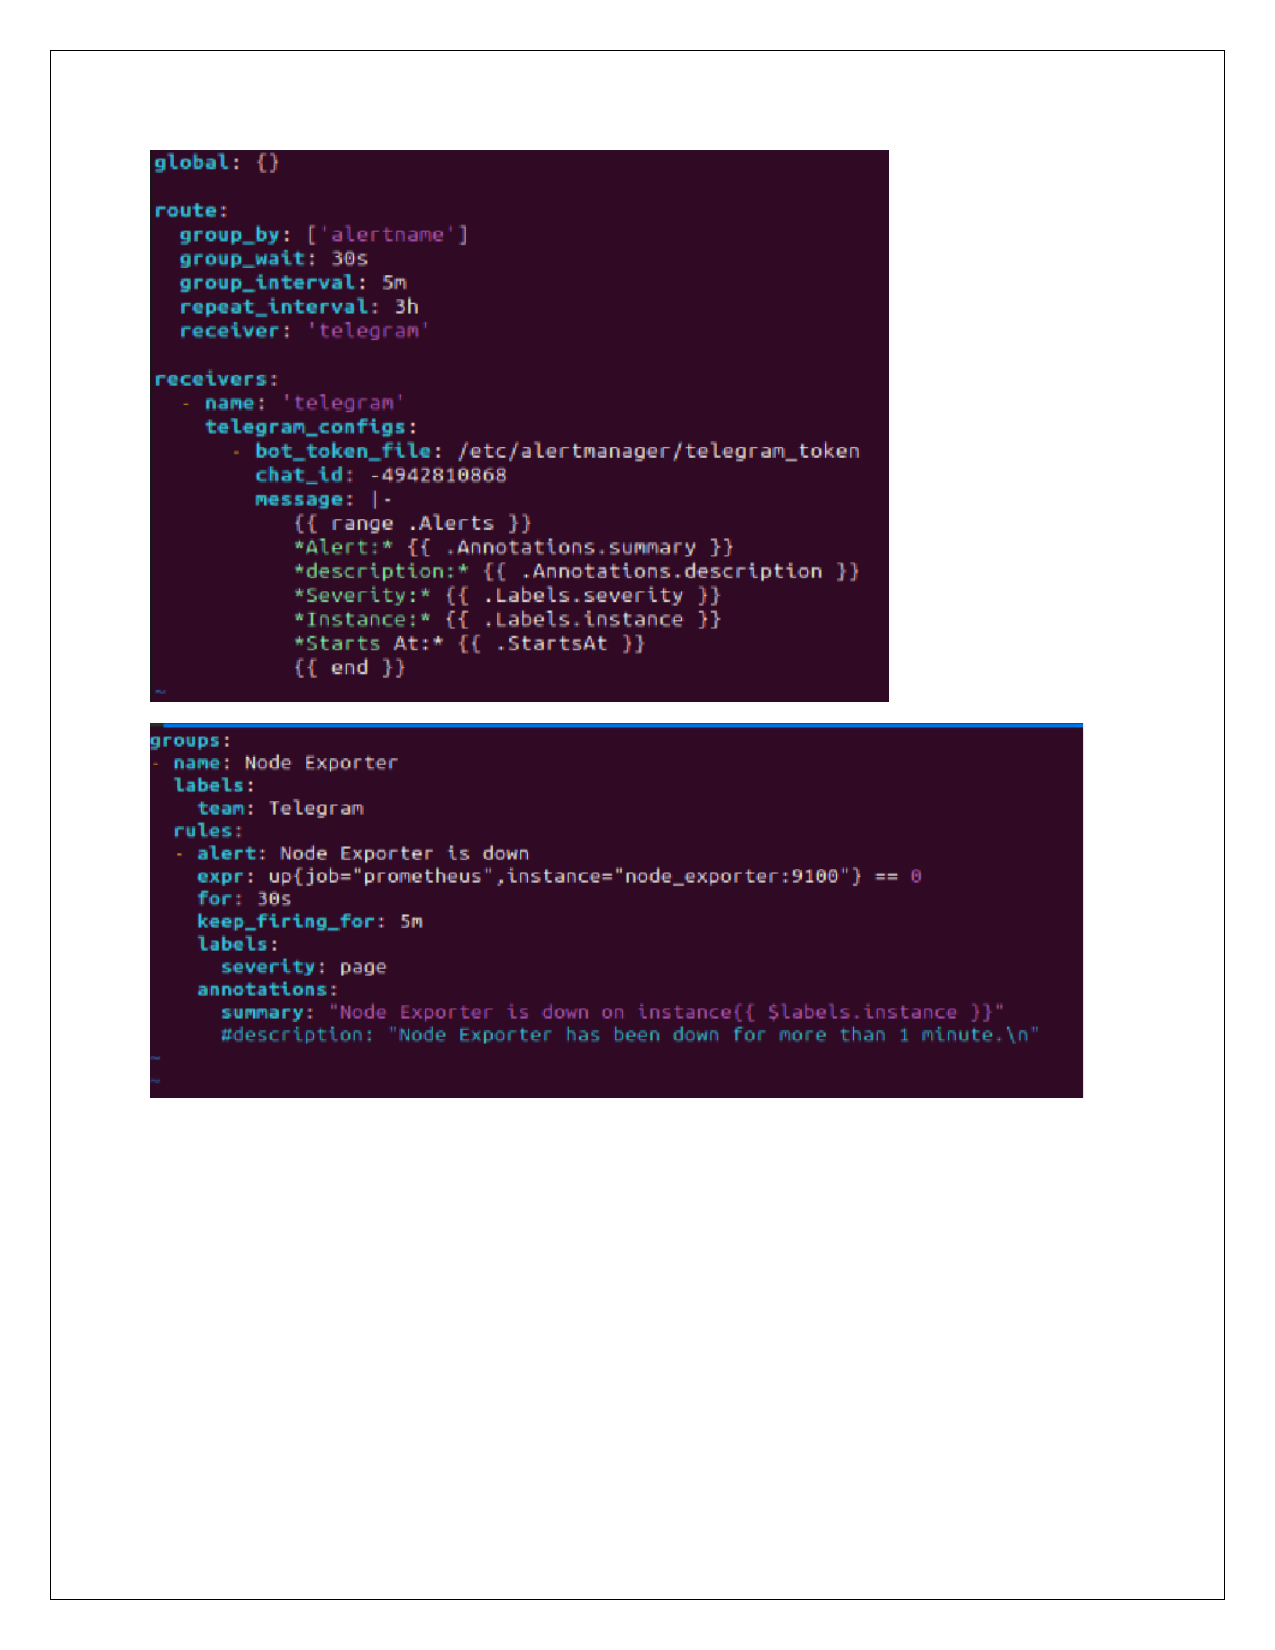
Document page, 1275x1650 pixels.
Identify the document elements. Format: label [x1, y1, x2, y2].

picture [150, 723, 1084, 1098]
picture [150, 150, 889, 702]
